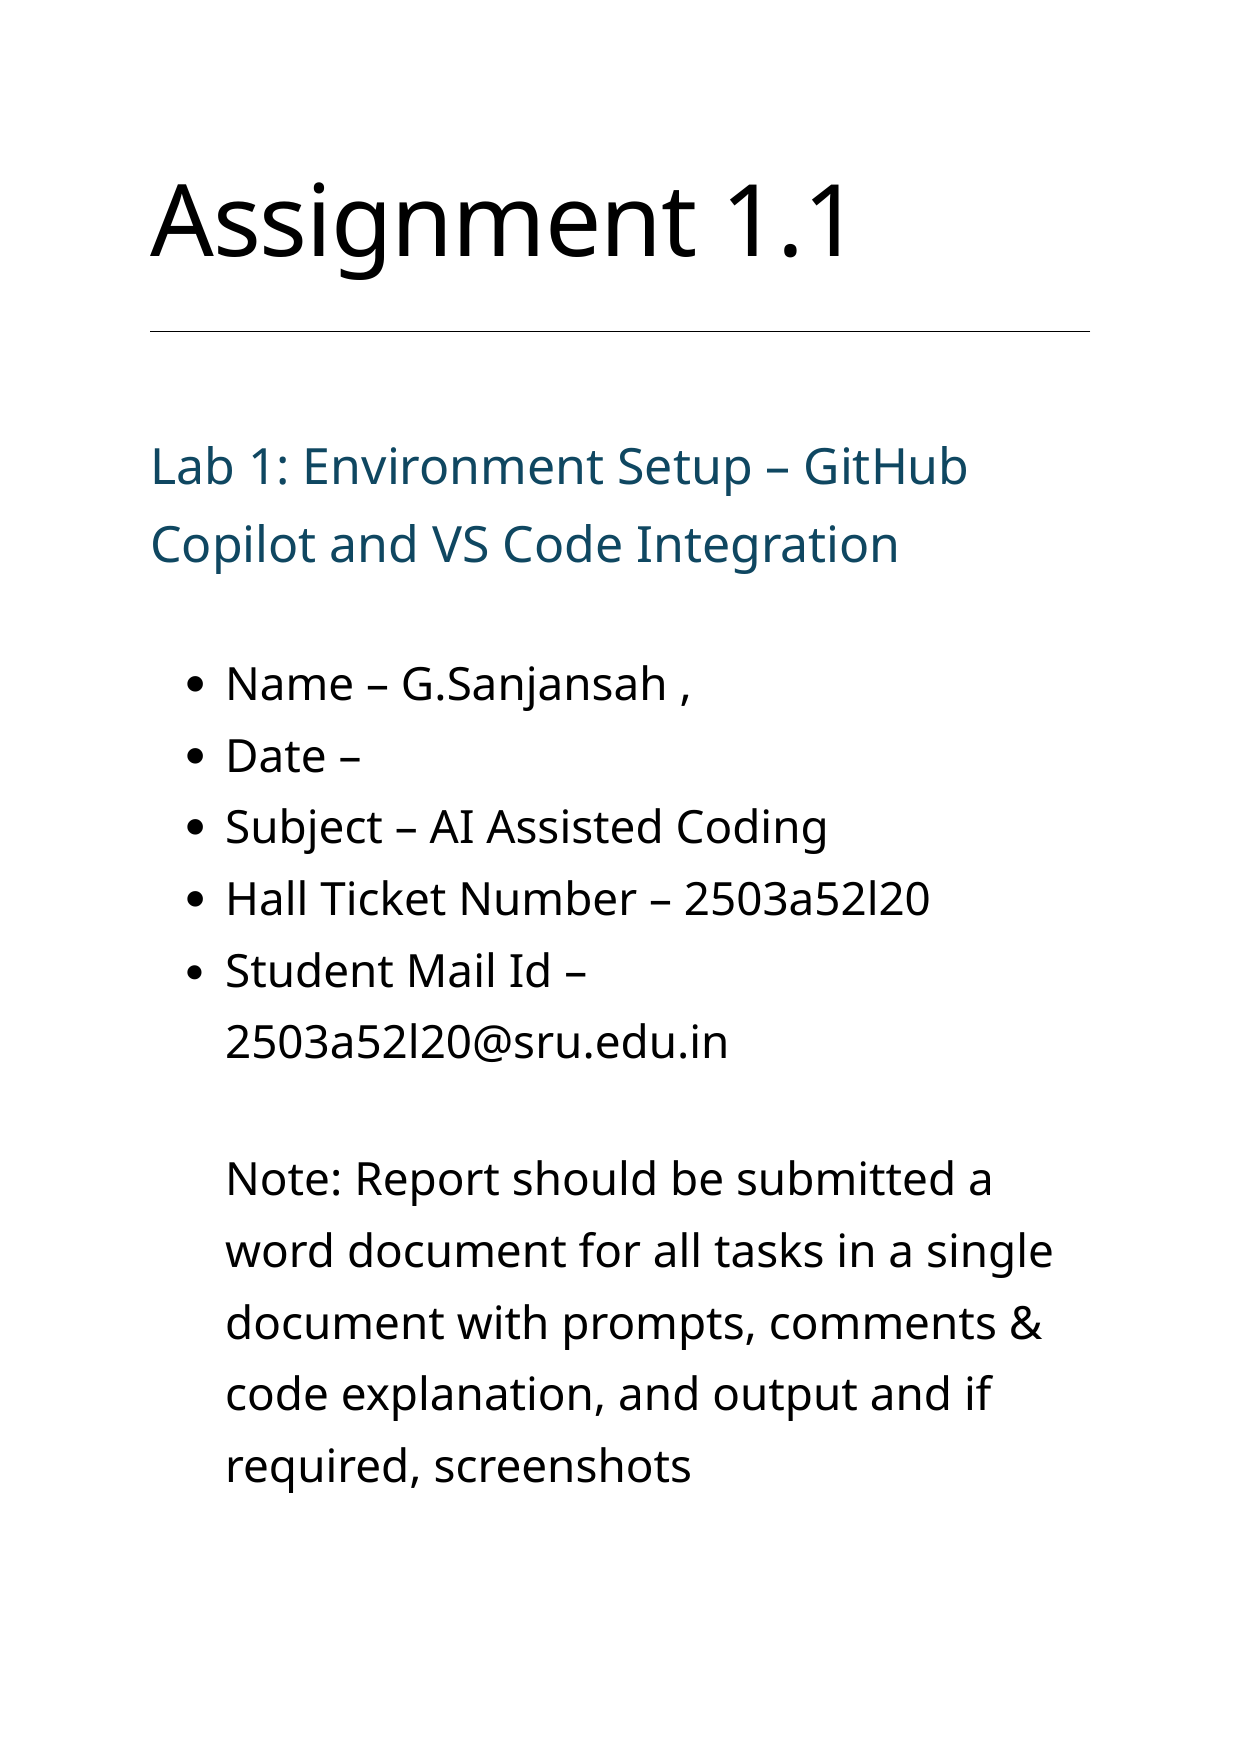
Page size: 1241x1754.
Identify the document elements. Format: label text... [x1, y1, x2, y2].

list Subject – AI Assisted Coding [187, 795, 1090, 857]
list Date – [187, 723, 1090, 786]
subtitle Lab 1: Environment Setup – GitHub Copilot and VS Code Integration [150, 431, 1090, 577]
list Student Mail Id – 2503a52l20@sru.edu.in [187, 938, 1090, 1072]
list Note: Report should be submitted a word document for all tasks in a single document with prompts, comments & code explanation, and output and if required, screenshots [225, 1147, 1090, 1496]
title Assignment 1.1 [150, 150, 1090, 286]
list Hall Ticket Number – 2503a52l20 [187, 867, 1090, 929]
list Name – G.Sanjansah , [187, 652, 1090, 714]
